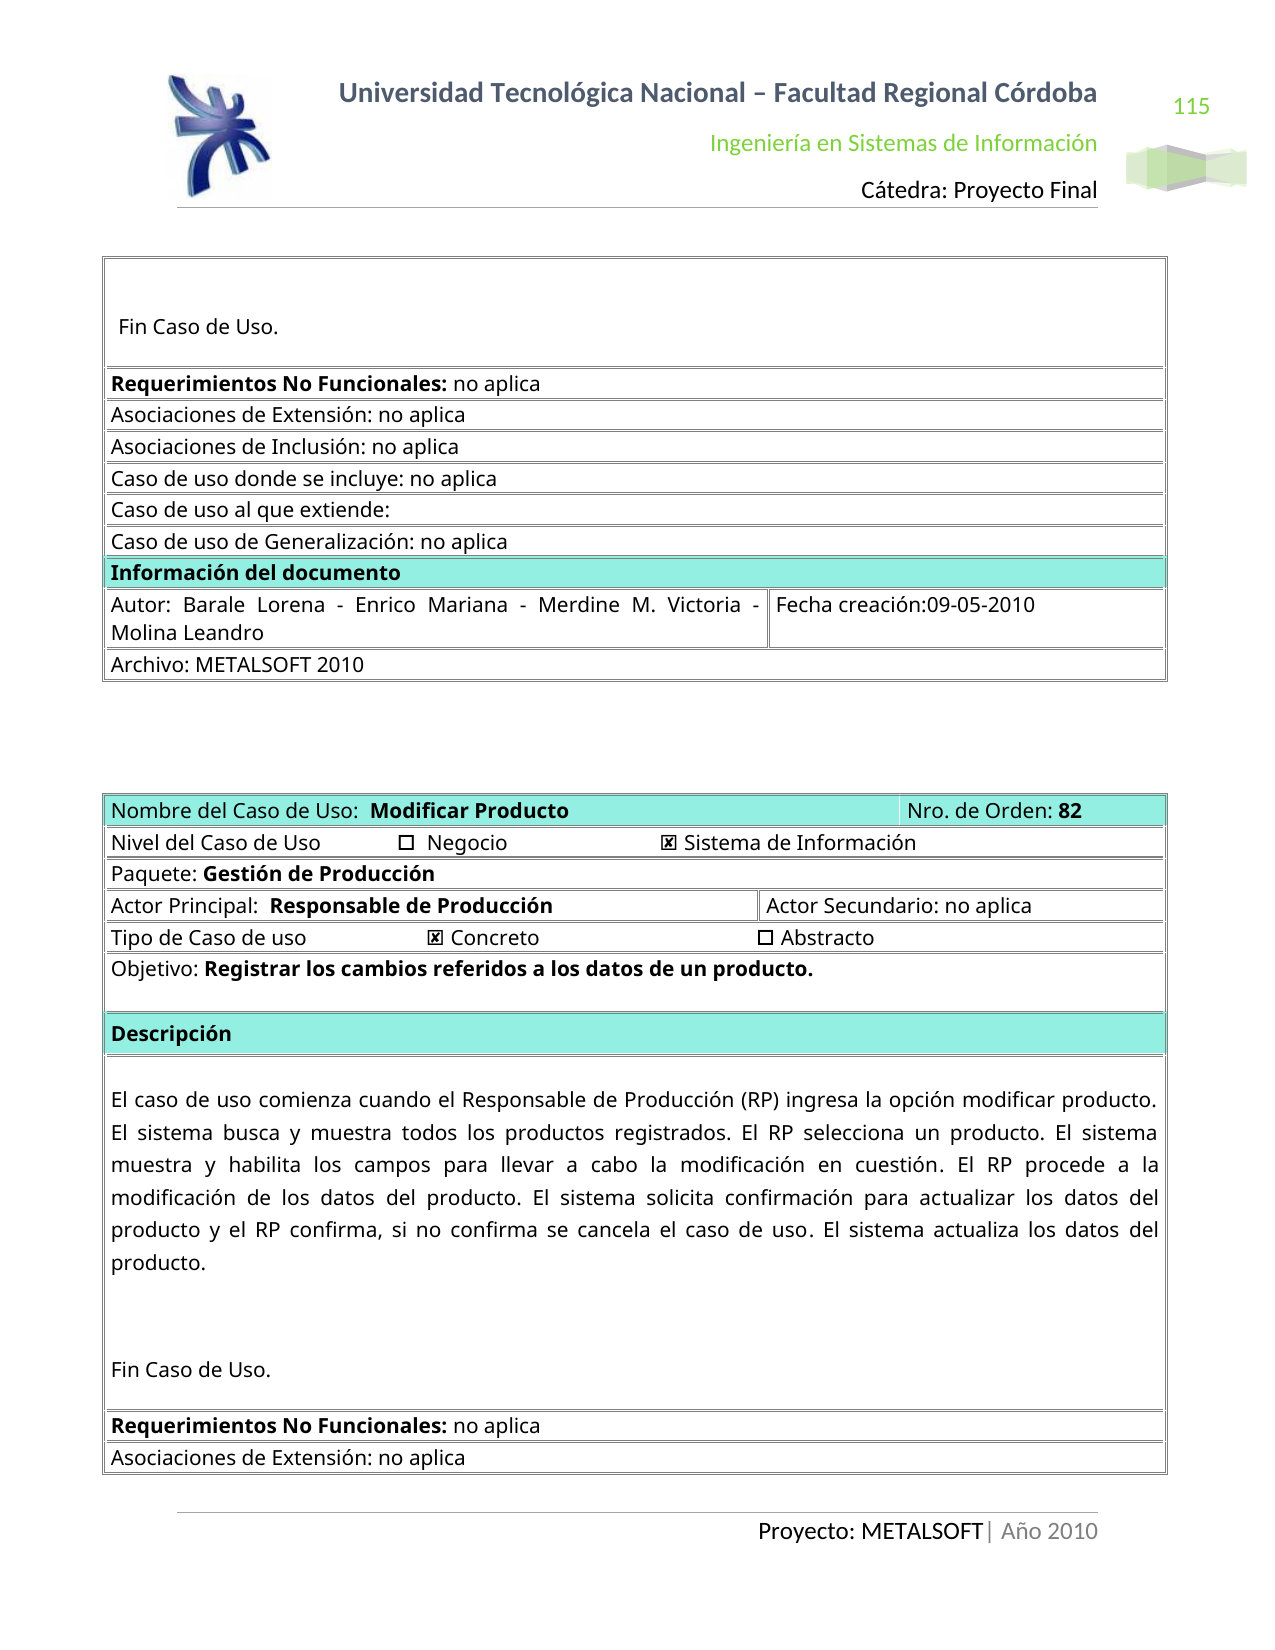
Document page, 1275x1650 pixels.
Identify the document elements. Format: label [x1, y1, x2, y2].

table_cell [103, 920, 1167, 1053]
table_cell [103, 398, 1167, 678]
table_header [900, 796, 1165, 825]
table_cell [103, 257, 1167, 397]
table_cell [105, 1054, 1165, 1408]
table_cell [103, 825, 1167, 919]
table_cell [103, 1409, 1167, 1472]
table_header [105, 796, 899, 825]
picture [167, 74, 272, 199]
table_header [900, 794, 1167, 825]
